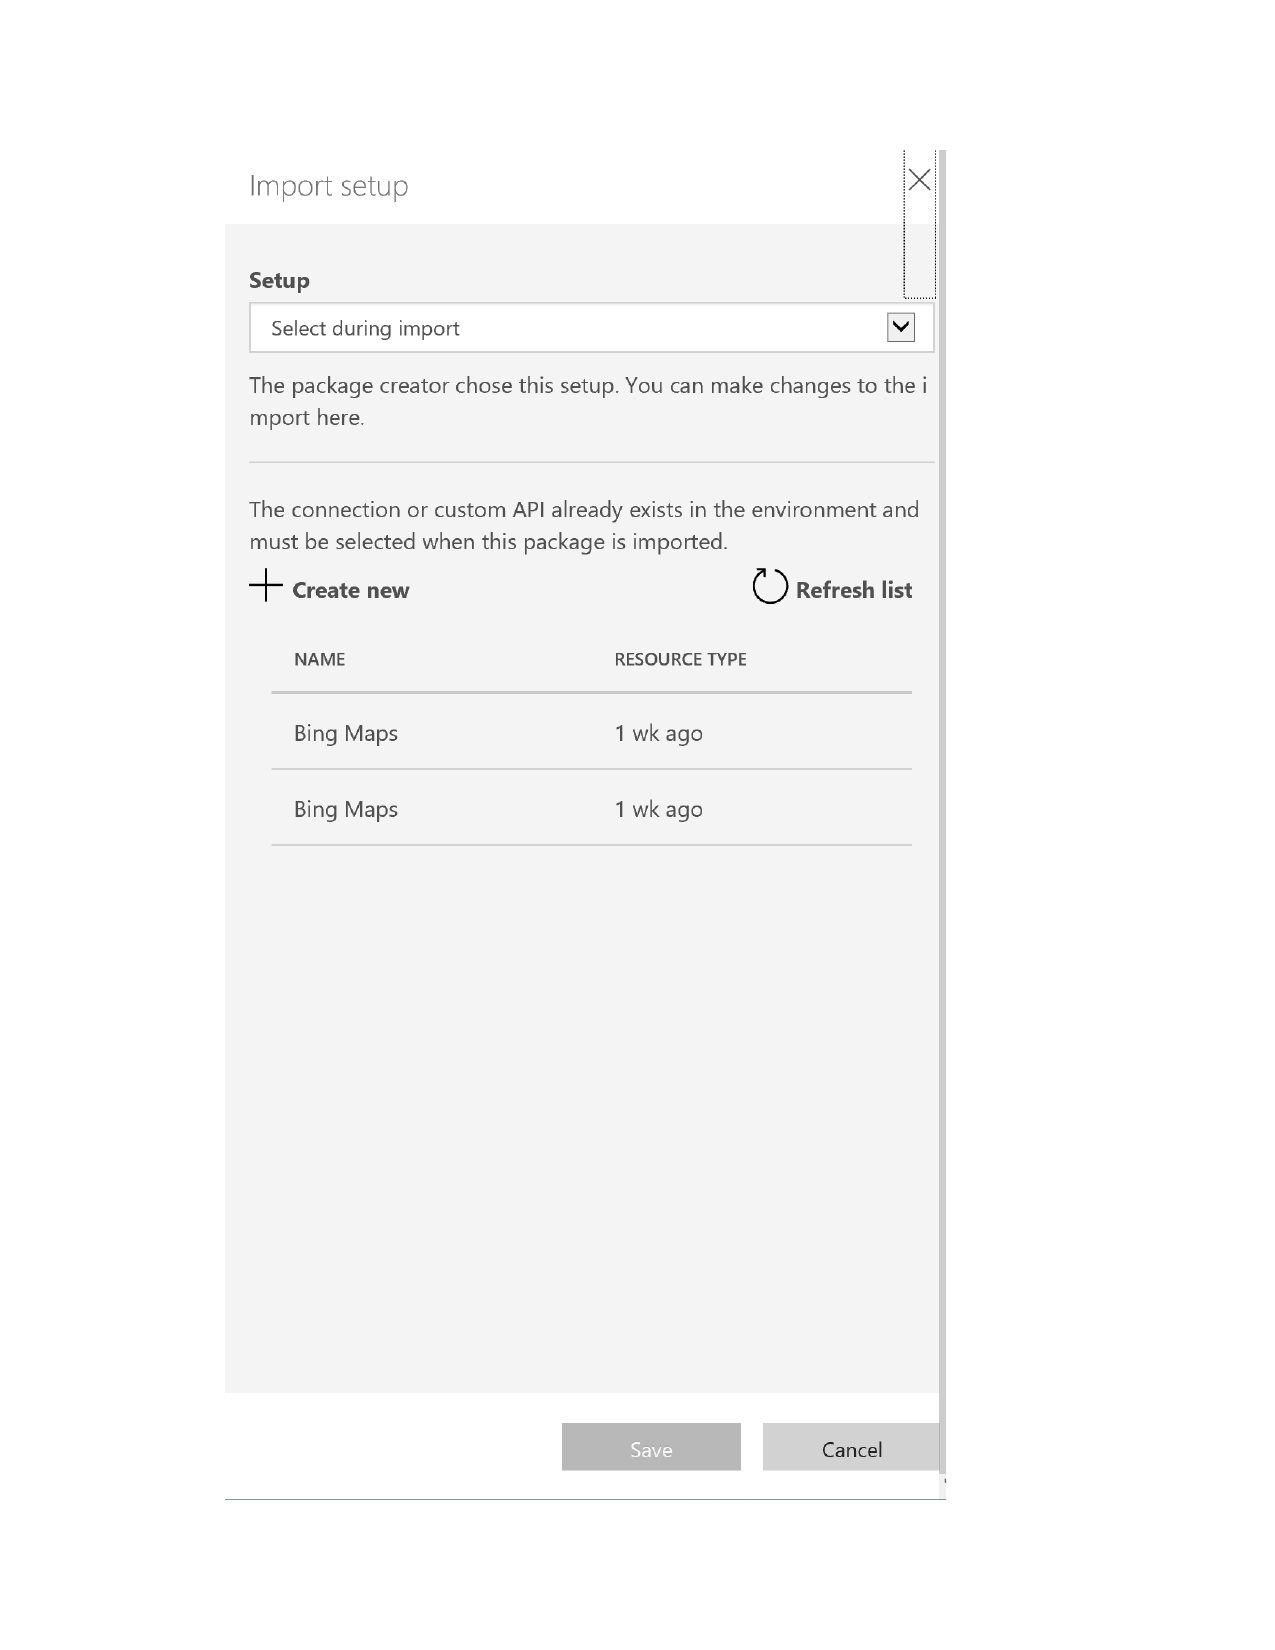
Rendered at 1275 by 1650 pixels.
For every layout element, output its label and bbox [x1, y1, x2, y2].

picture [225, 150, 947, 1500]
